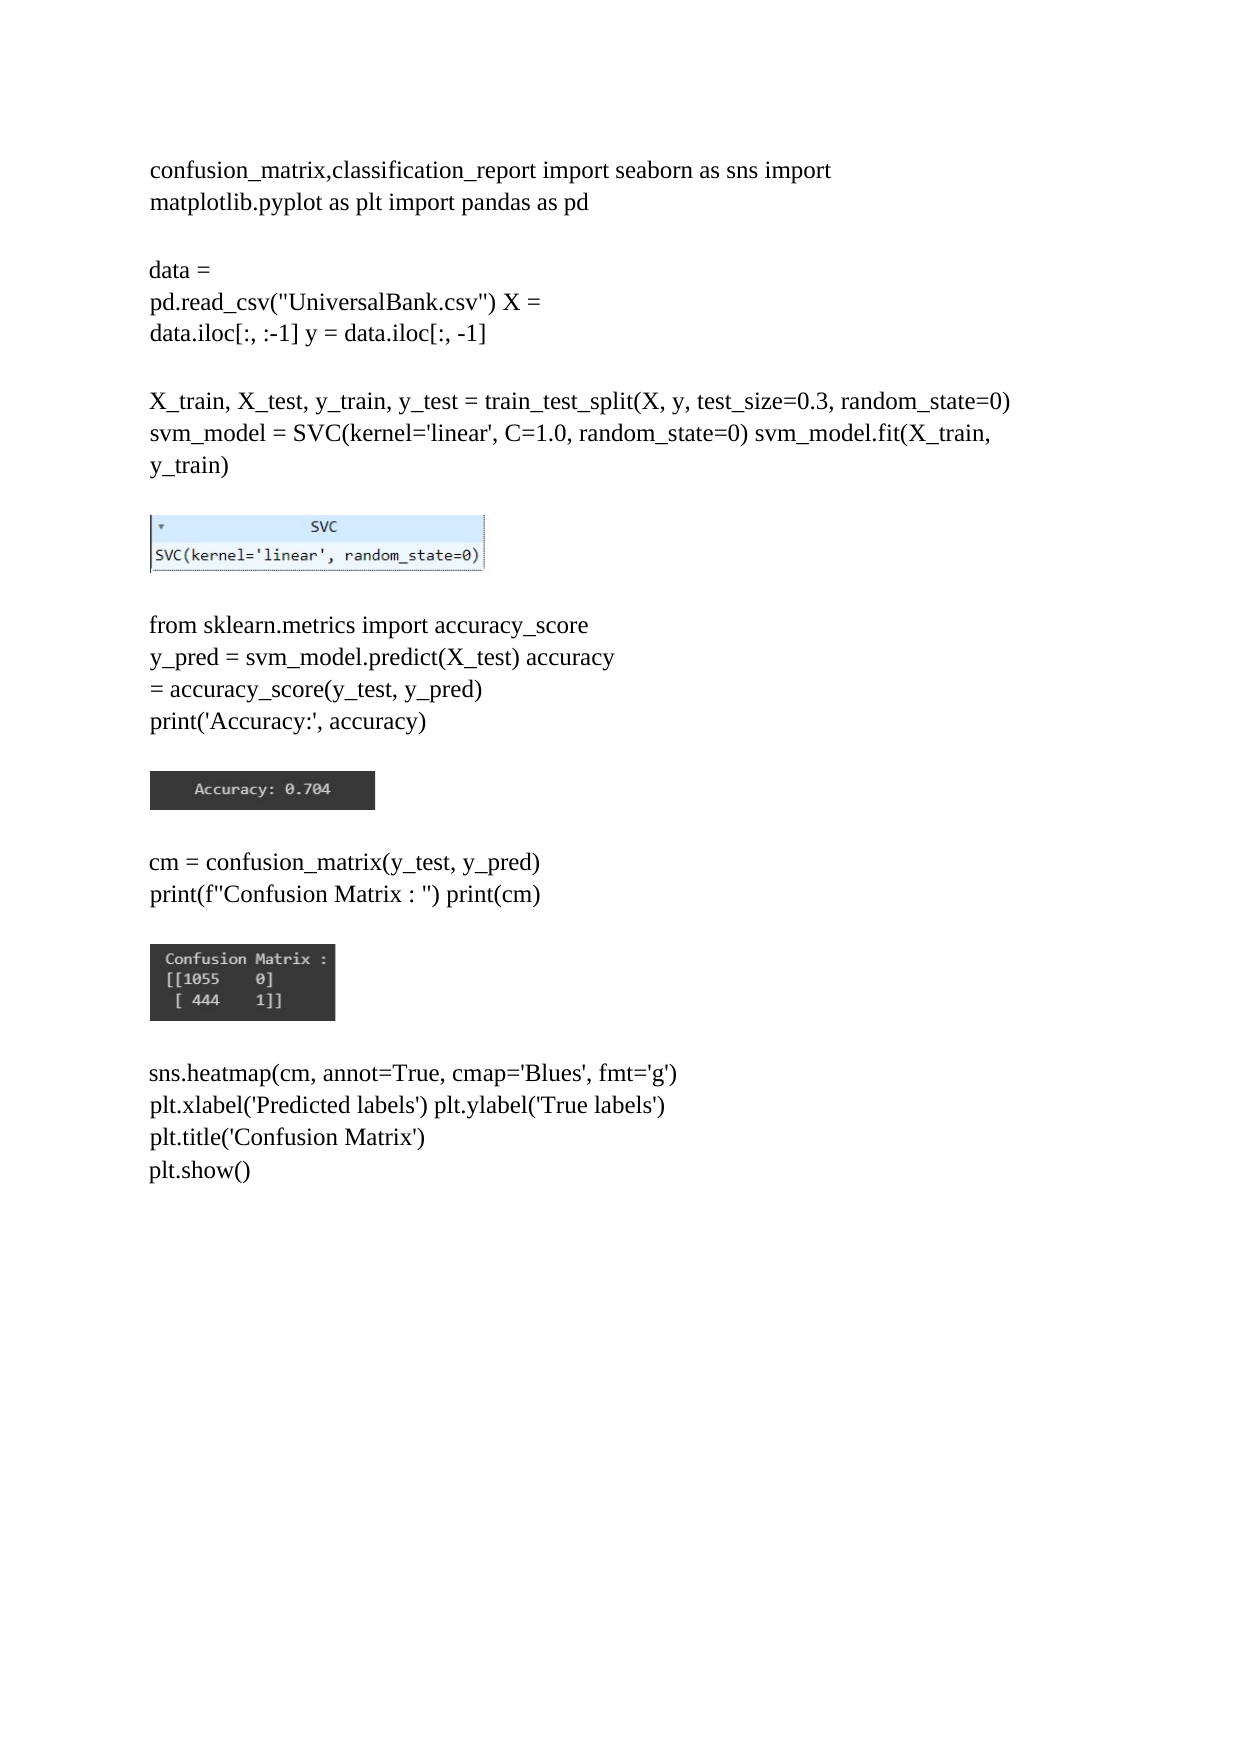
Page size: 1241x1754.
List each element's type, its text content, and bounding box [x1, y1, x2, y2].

picture [150, 771, 375, 810]
text sns.heatmap(cm, annot=True, cmap='Blues', fmt='g') plt.xlabel('Predicted labels') plt.ylabel('True labels') plt.title('Confusion Matrix') [148, 1058, 685, 1151]
text plt.show() [148, 1155, 1087, 1183]
picture [150, 515, 492, 573]
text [148, 155, 831, 216]
picture [150, 944, 336, 1021]
text X_train, X_test, y_train, y_test = train_test_split(X, y, test_size=0.3, random_state=0) svm_model = SVC(kernel='linear', C=1.0, random_state=0) svm_model.fit(X_train, y_train) [148, 386, 1013, 479]
text cm = confusion_matrix(y_test, y_pred) print(f"Confusion Matrix : ") print(cm) [148, 847, 543, 908]
text from sklearn.metrics import accuracy_score y_pred = svm_model.predict(X_test) accuracy = accuracy_score(y_test, y_pred) print('Accuracy:', accuracy) [148, 610, 616, 734]
text data = pd.read_csv("UniversalBank.csv") X = data.iloc[:, :-1] y = data.iloc[:, -1] [148, 255, 560, 347]
